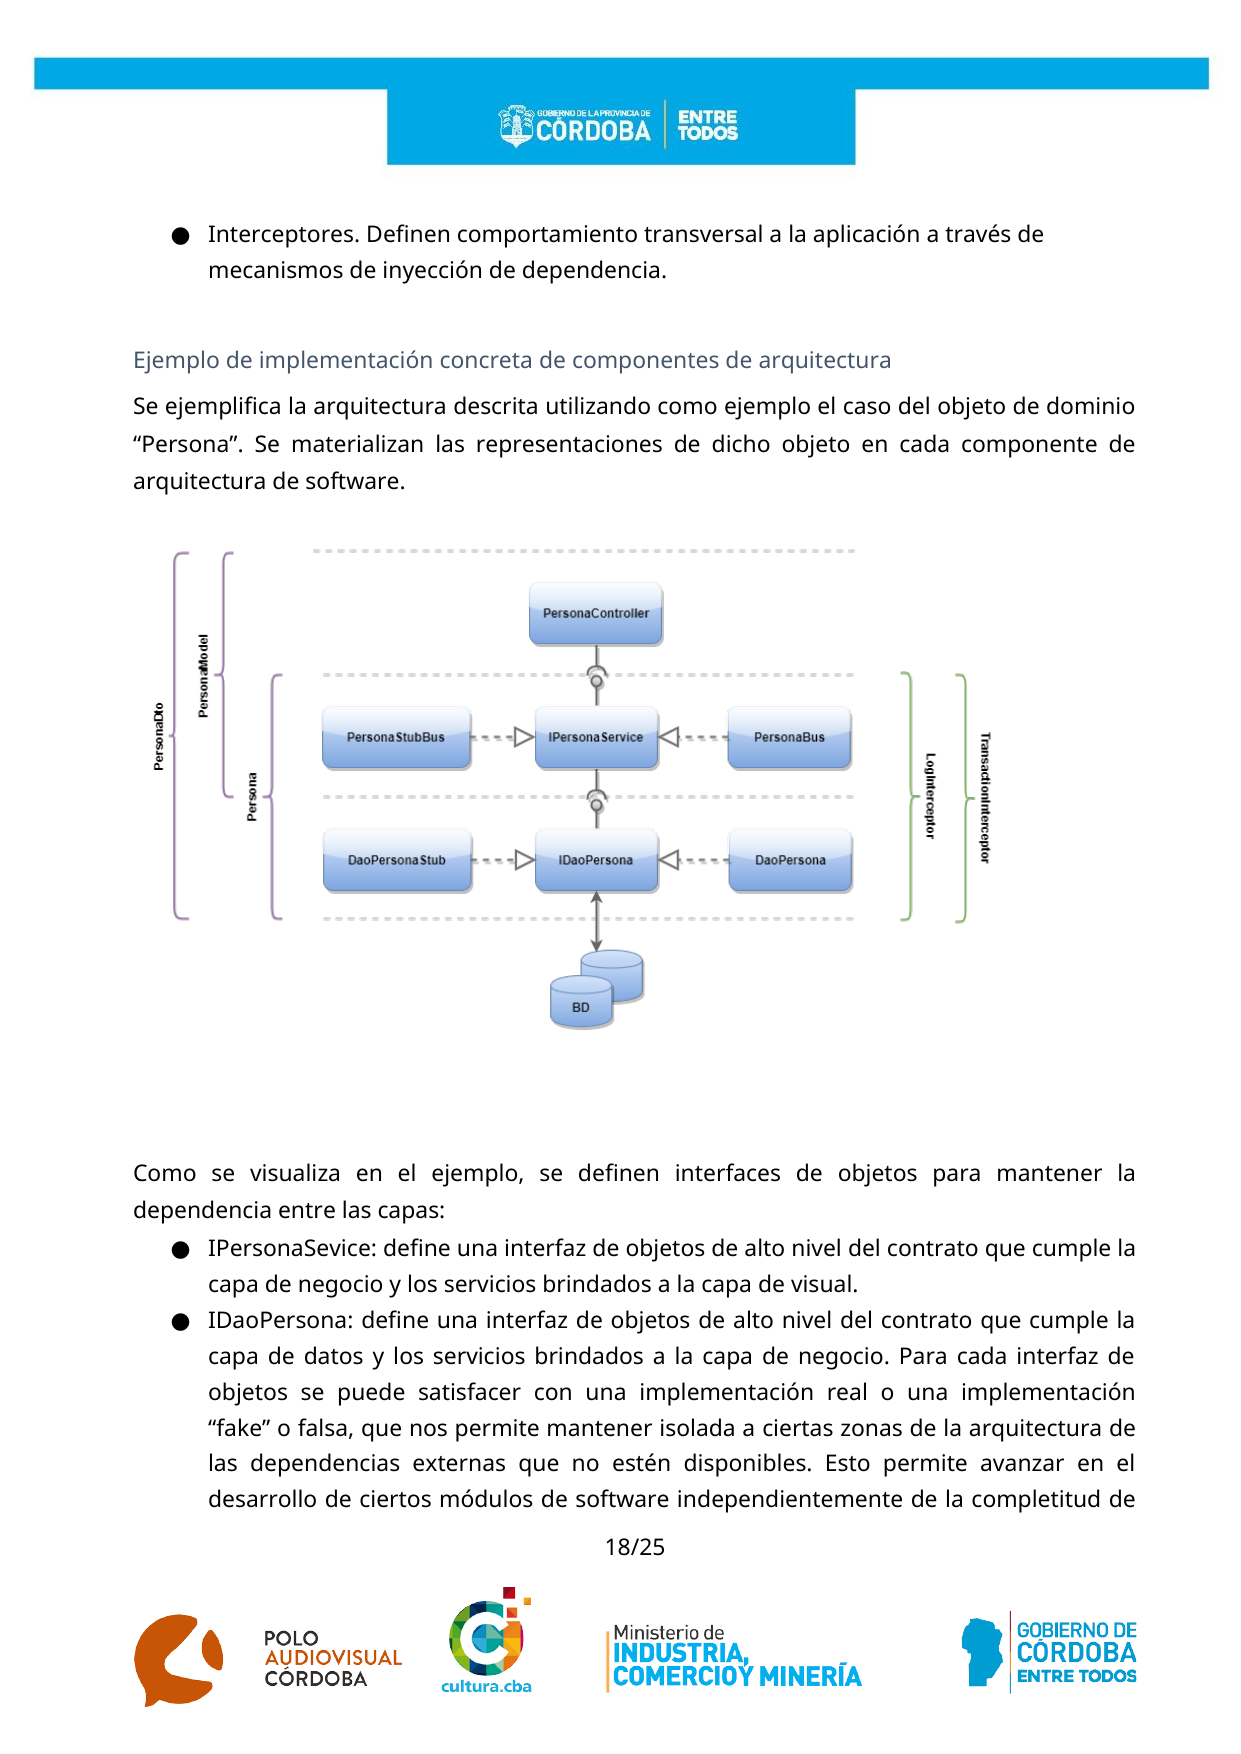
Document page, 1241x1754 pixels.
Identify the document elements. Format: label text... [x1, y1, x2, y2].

text Como se visualiza en el ejemplo, se definen interfaces de objetos para mantener la dependencia entre las capas: [133, 1157, 1137, 1226]
picture [134, 1587, 1137, 1707]
text Se ejemplifica la arquitectura descrita utilizando como ejemplo el caso del objeto de dominio “Persona”. Se materializan las representaciones de dicho objeto en cada componente de arquitectura de software. [133, 390, 1137, 497]
picture [0, 22, 1238, 197]
list IPersonaSevice: define una interfaz de objetos de alto nivel del contrato que cumple la capa de negocio y los servicios brindados a la capa de visual. [170, 1232, 1137, 1299]
picture [1117, 1625, 1122, 1634]
list Interceptores. Definen comportamiento transversal a la aplicación a través de mecanismos de inyección de dependencia. [170, 218, 1137, 286]
picture [132, 511, 1043, 1051]
subtitle Ejemplo de implementación concreta de componentes de arquitectura [133, 344, 1137, 376]
